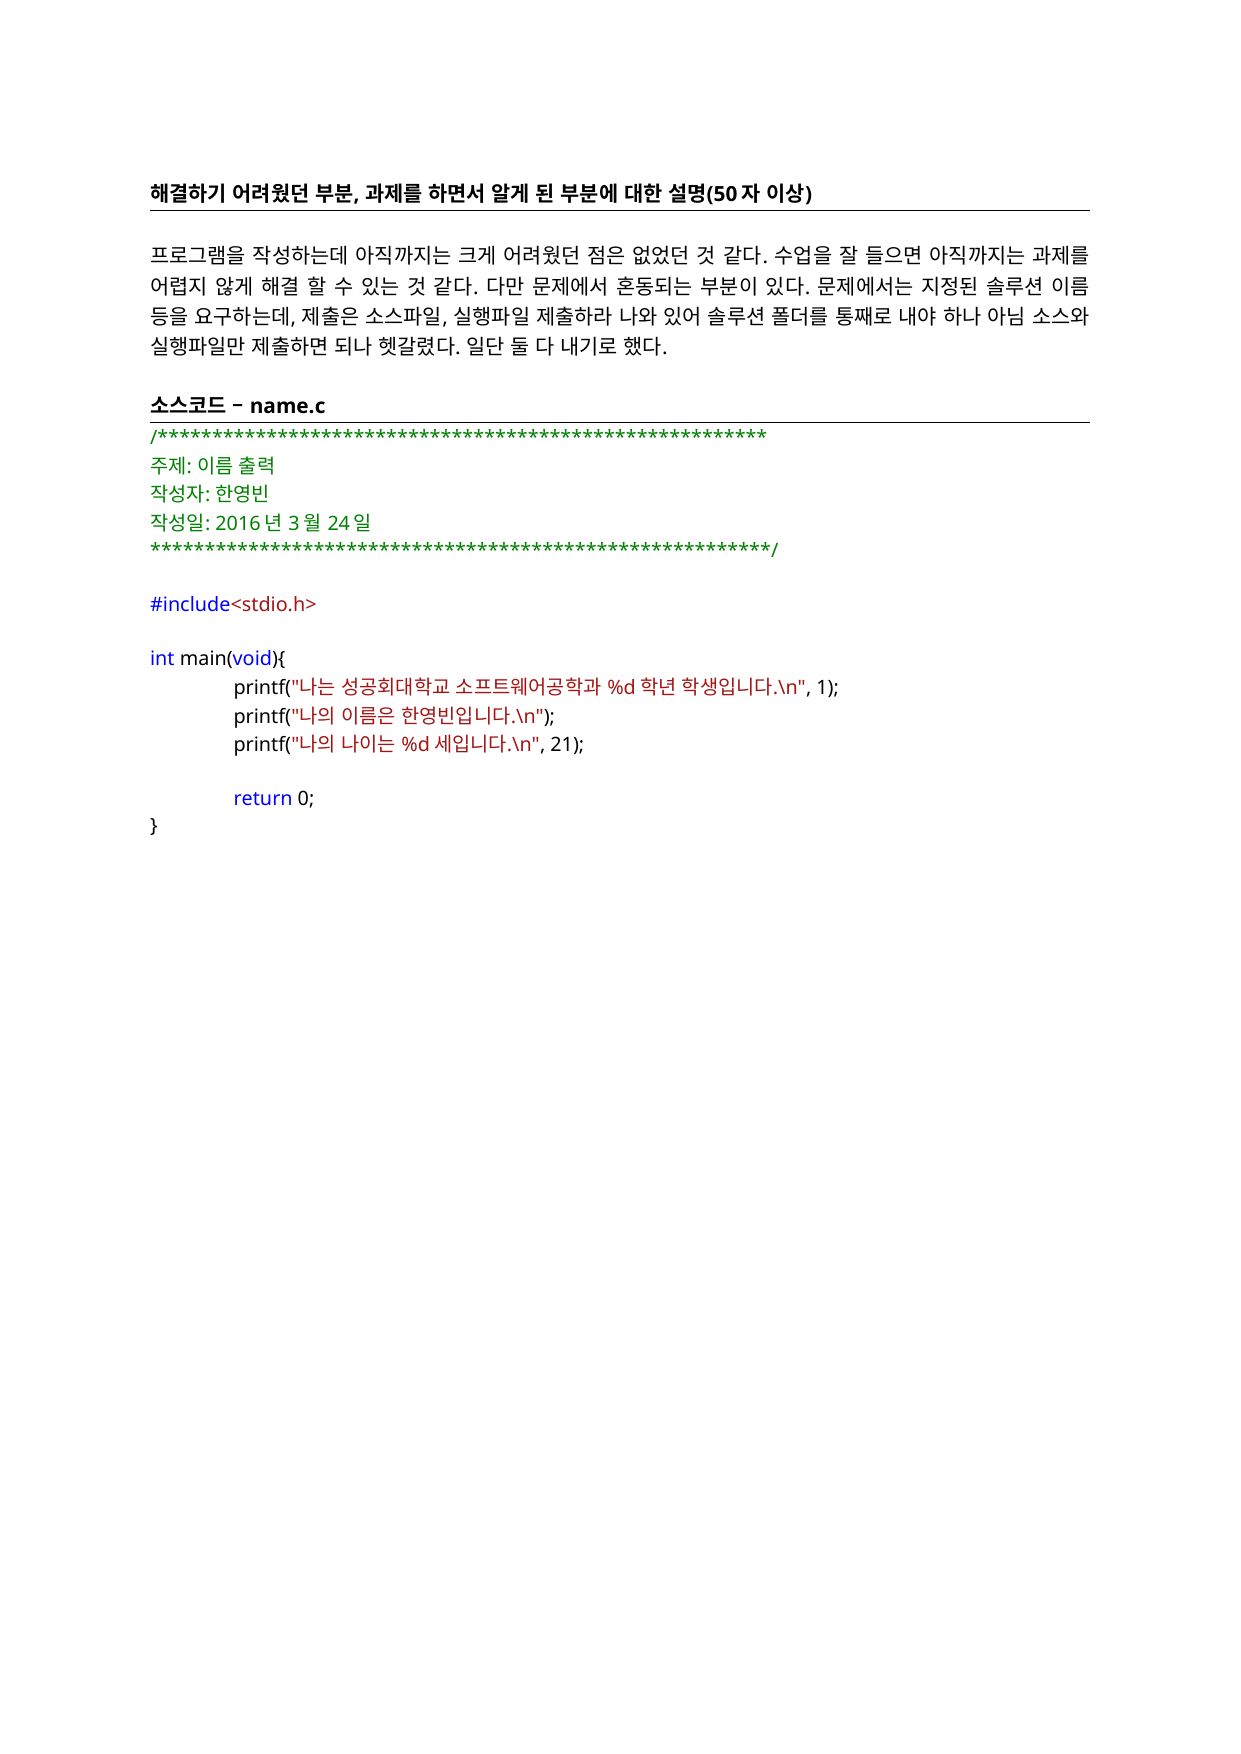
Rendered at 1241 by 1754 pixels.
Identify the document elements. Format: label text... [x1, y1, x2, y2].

text return 0; [150, 784, 1090, 812]
text 작성일: 2016년 3월 24일 [150, 508, 1090, 536]
text 프로그램을 작성하는데 아직까지는 크게 어려웠던 점은 없었던 것 같다. 수업을 잘 들으면 아직까지는 과제를 어렵지 않게 해결 할 수 있는 것 같다. 다만 문제에서 혼동되는 부분이 있다. 문제에서는 지정된 솔루션 이름 등을 요구하는데, 제출은 소스파일, 실행파일 제출하라 나와 있어 솔루션 폴더를 통째로 내야 하나 아님 소스와 실행파일만 제출하면 되나 헷갈렸다. 일단 둘 다 내기로 했다. [150, 239, 1090, 361]
text printf("나의 나이는 %d세입니다.\n", 21); [150, 729, 1090, 758]
text 해결하기 어려웠던 부분, 과제를 하면서 알게 된 부분에 대한 설명(50자 이상) [150, 177, 1090, 210]
text /******************************************************** [150, 423, 1090, 450]
text int main(void){ [150, 644, 1090, 671]
text printf("나는 성공회대학교 소프트웨어공학과 %d학년 학생입니다.\n", 1); [150, 671, 1090, 700]
text 소스코드 – name.c [150, 389, 1090, 422]
text } [150, 812, 1090, 838]
text printf("나의 이름은 한영빈입니다.\n"); [150, 700, 1090, 729]
text 주제: 이름 출력 [150, 450, 1090, 479]
text 작성자: 한영빈 [150, 479, 1090, 508]
text #include<stdio.h> [150, 590, 1090, 617]
text *********************************************************/ [150, 536, 1090, 563]
